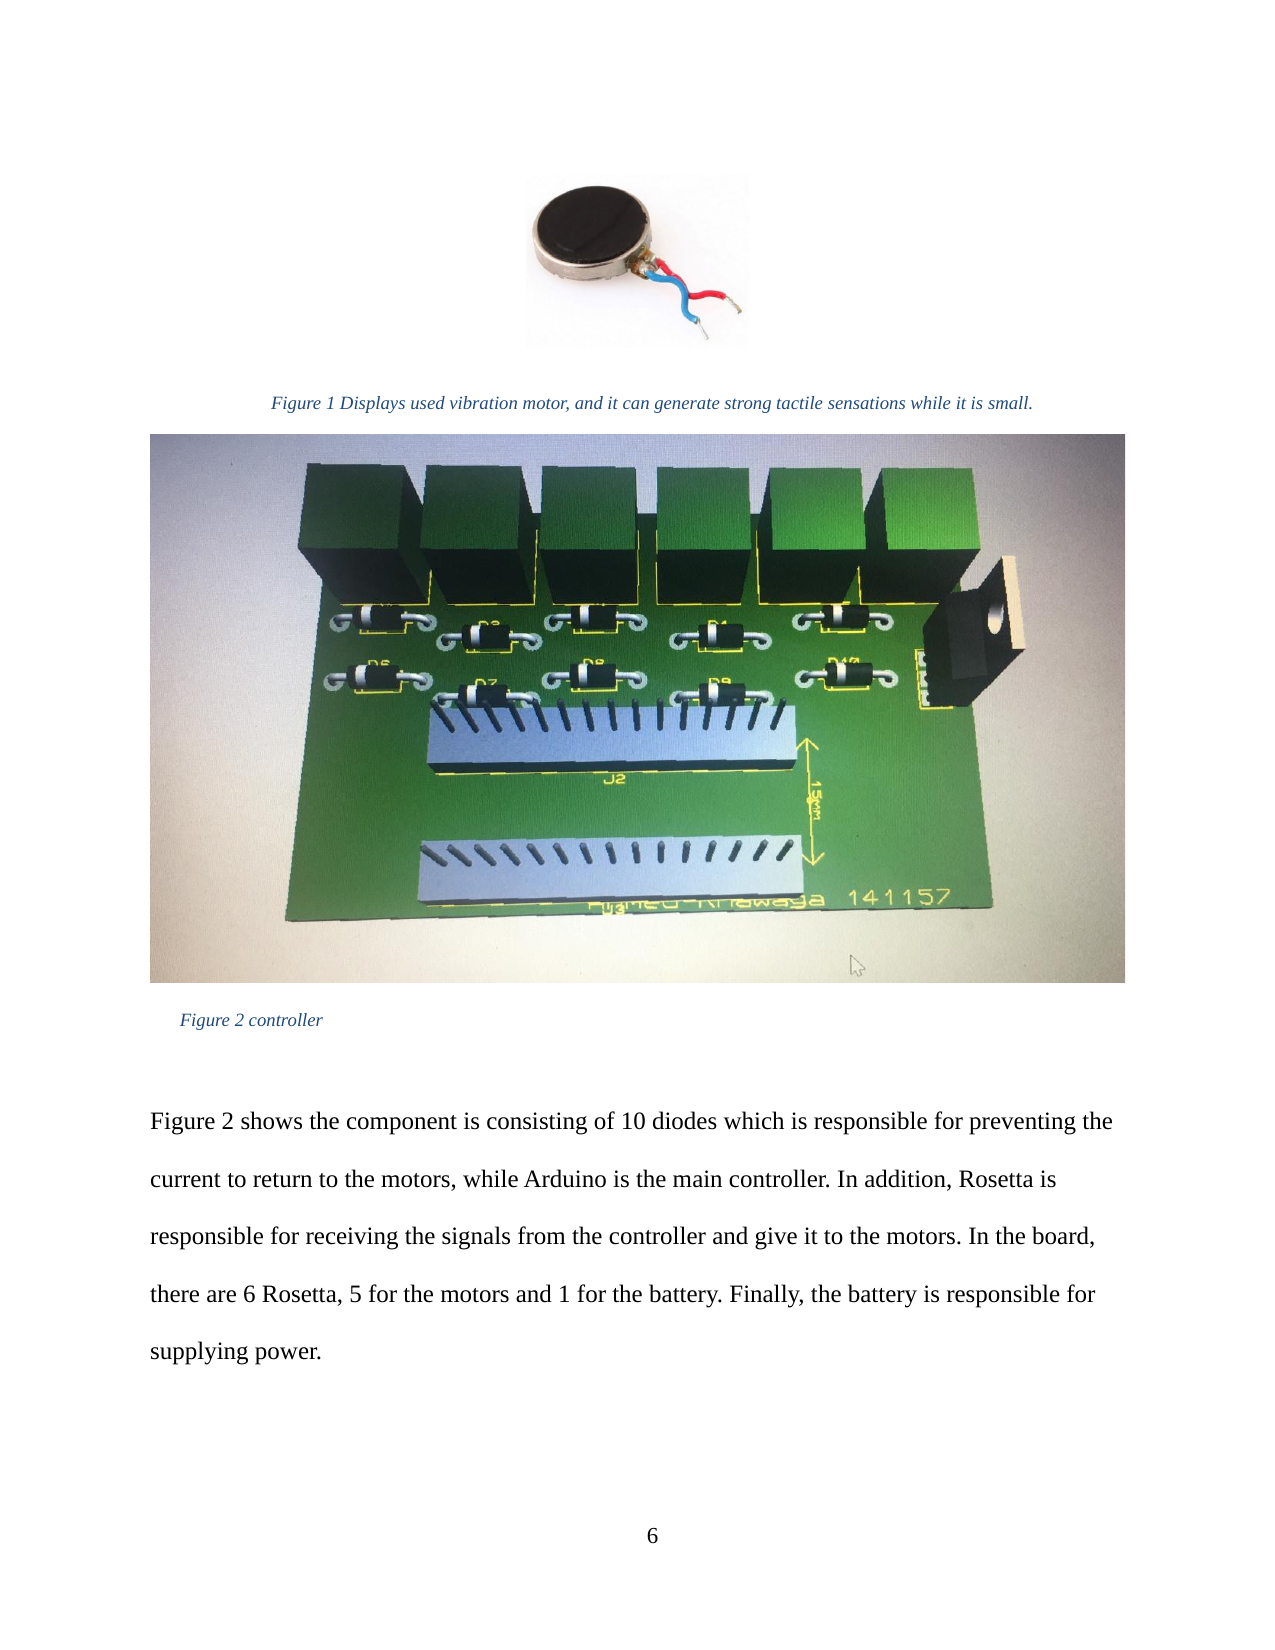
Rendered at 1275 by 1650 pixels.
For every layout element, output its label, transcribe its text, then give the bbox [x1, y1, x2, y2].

picture [525, 150, 750, 374]
text supplying power. [150, 1336, 1125, 1365]
picture [150, 434, 1125, 983]
text Figure 2 shows the component is consisting of 10 diodes which is responsible for preventing the current to return to the motors, while Arduino is the main controller. In addition, Rosetta is responsible for receiving the signals from the controller and give it to the motors. In the board, there are 6 Rosetta, 5 for the motors and 1 for the battery. Finally, the battery is responsible for [150, 1106, 1125, 1308]
